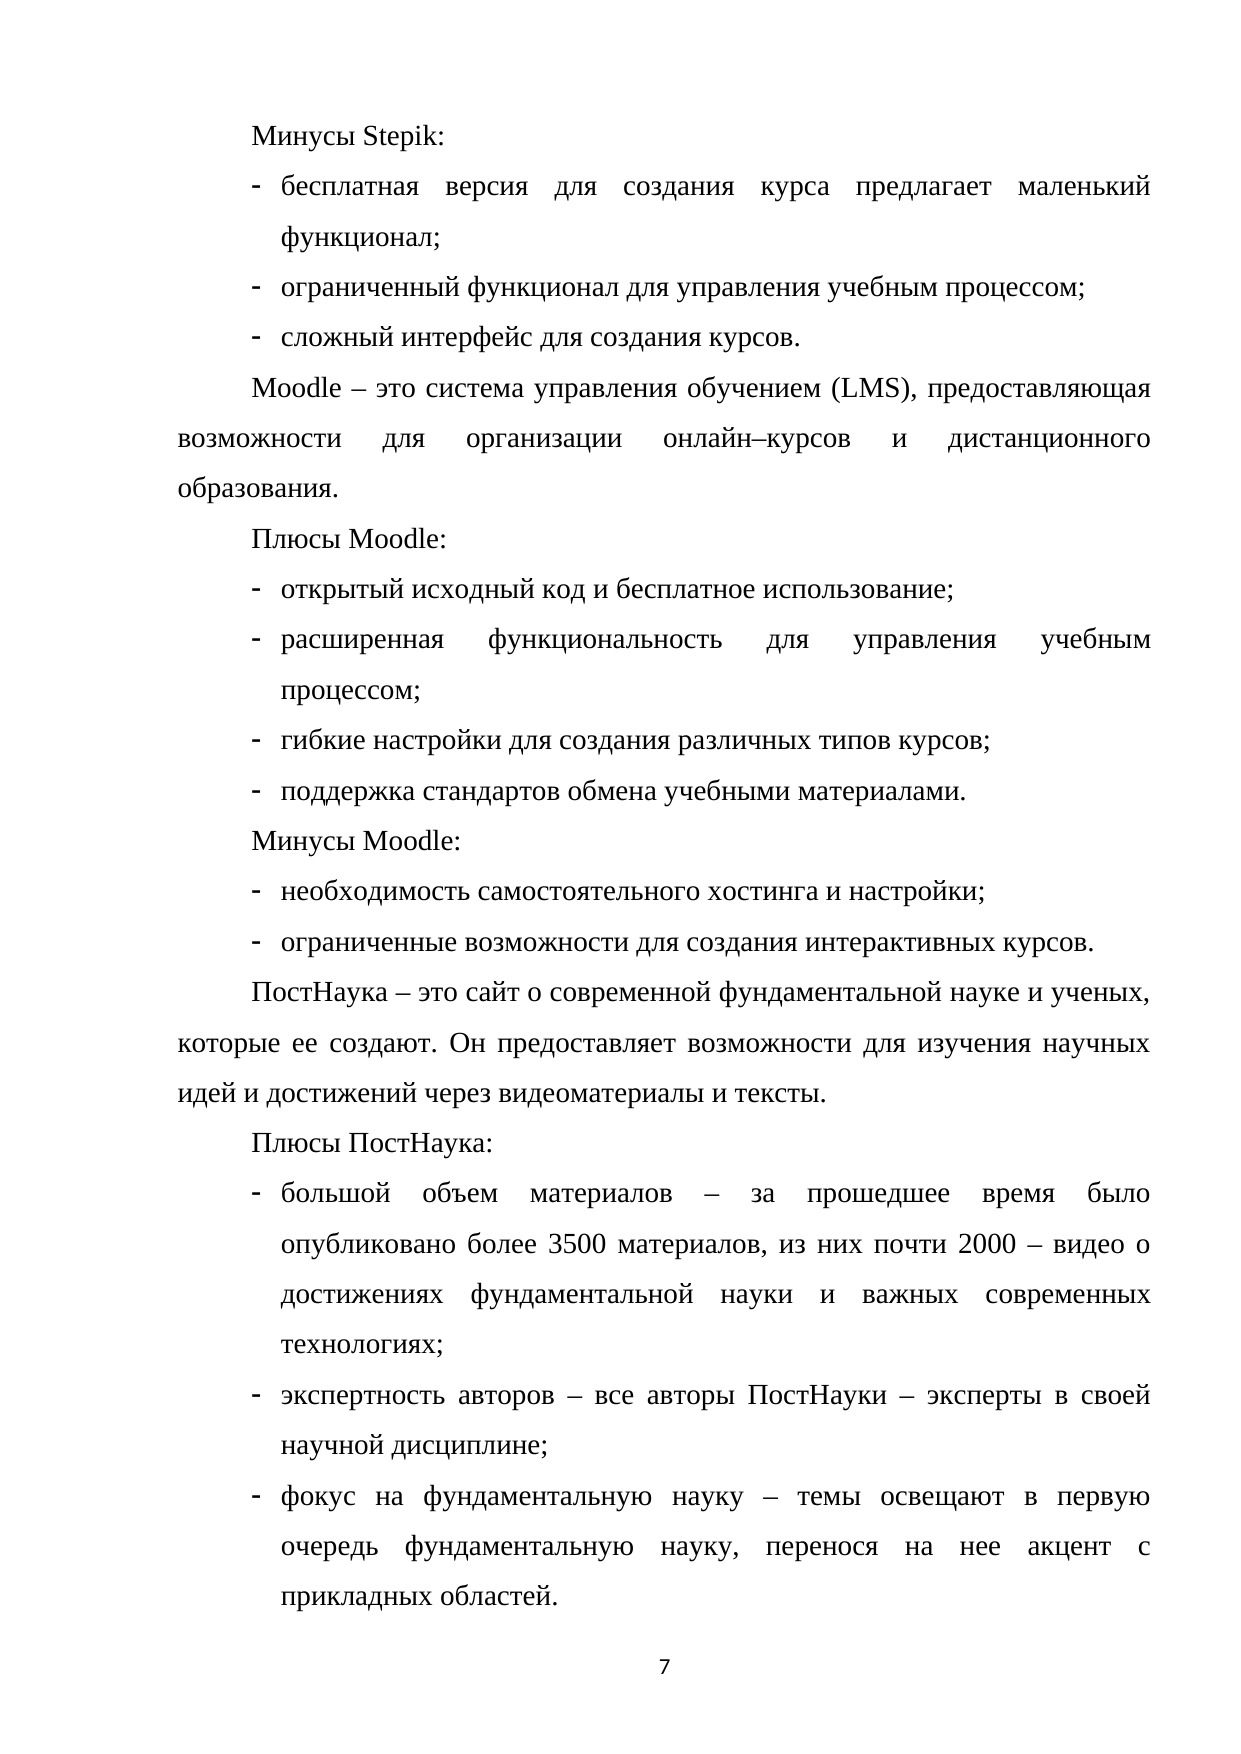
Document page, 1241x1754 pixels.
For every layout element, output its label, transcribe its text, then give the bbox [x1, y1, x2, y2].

list большой объем материалов – за прошедшее время было опубликовано более 3500 материалов, из них почти 2000 – видео о достижениях фундаментальной науки и важных современных технологиях; [251, 1176, 1152, 1360]
list ограниченные возможности для создания интерактивных курсов. [251, 924, 1152, 958]
text Плюсы ПостНаука: [177, 1125, 1152, 1159]
text ПостНаука – это сайт о современной фундаментальной науке и ученых, которые ее создают. Он предоставляет возможности для изучения научных идей и достижений через видеоматериалы и тексты. [177, 974, 1152, 1108]
text Минусы Stepik: [177, 118, 1152, 152]
list поддержка стандартов обмена учебными материалами. [251, 773, 1152, 806]
list открытый исходный код и бесплатное использование; [251, 571, 1152, 605]
list экспертность авторов – все авторы ПостНауки – эксперты в своей научной дисциплине; [251, 1377, 1152, 1461]
text Плюсы Moodle: [177, 521, 1152, 554]
list гибкие настройки для создания различных типов курсов; [251, 722, 1152, 756]
list сложный интерфейс для создания курсов. [251, 319, 1152, 353]
list расширенная функциональность для управления учебным процессом; [251, 622, 1152, 706]
list бесплатная версия для создания курса предлагает маленький функционал; [251, 168, 1152, 252]
text Минусы Moodle: [177, 823, 1152, 857]
text Moodle – это система управления обучением (LMS), предоставляющая возможности для организации онлайн–курсов и дистанционного образования. [177, 370, 1152, 504]
list фокус на фундаментальную науку – темы освещают в первую очередь фундаментальную науку, перенося на нее акцент с прикладных областей. [251, 1478, 1152, 1612]
list необходимость самостоятельного хостинга и настройки; [251, 873, 1152, 907]
list ограниченный функционал для управления учебным процессом; [251, 269, 1152, 303]
